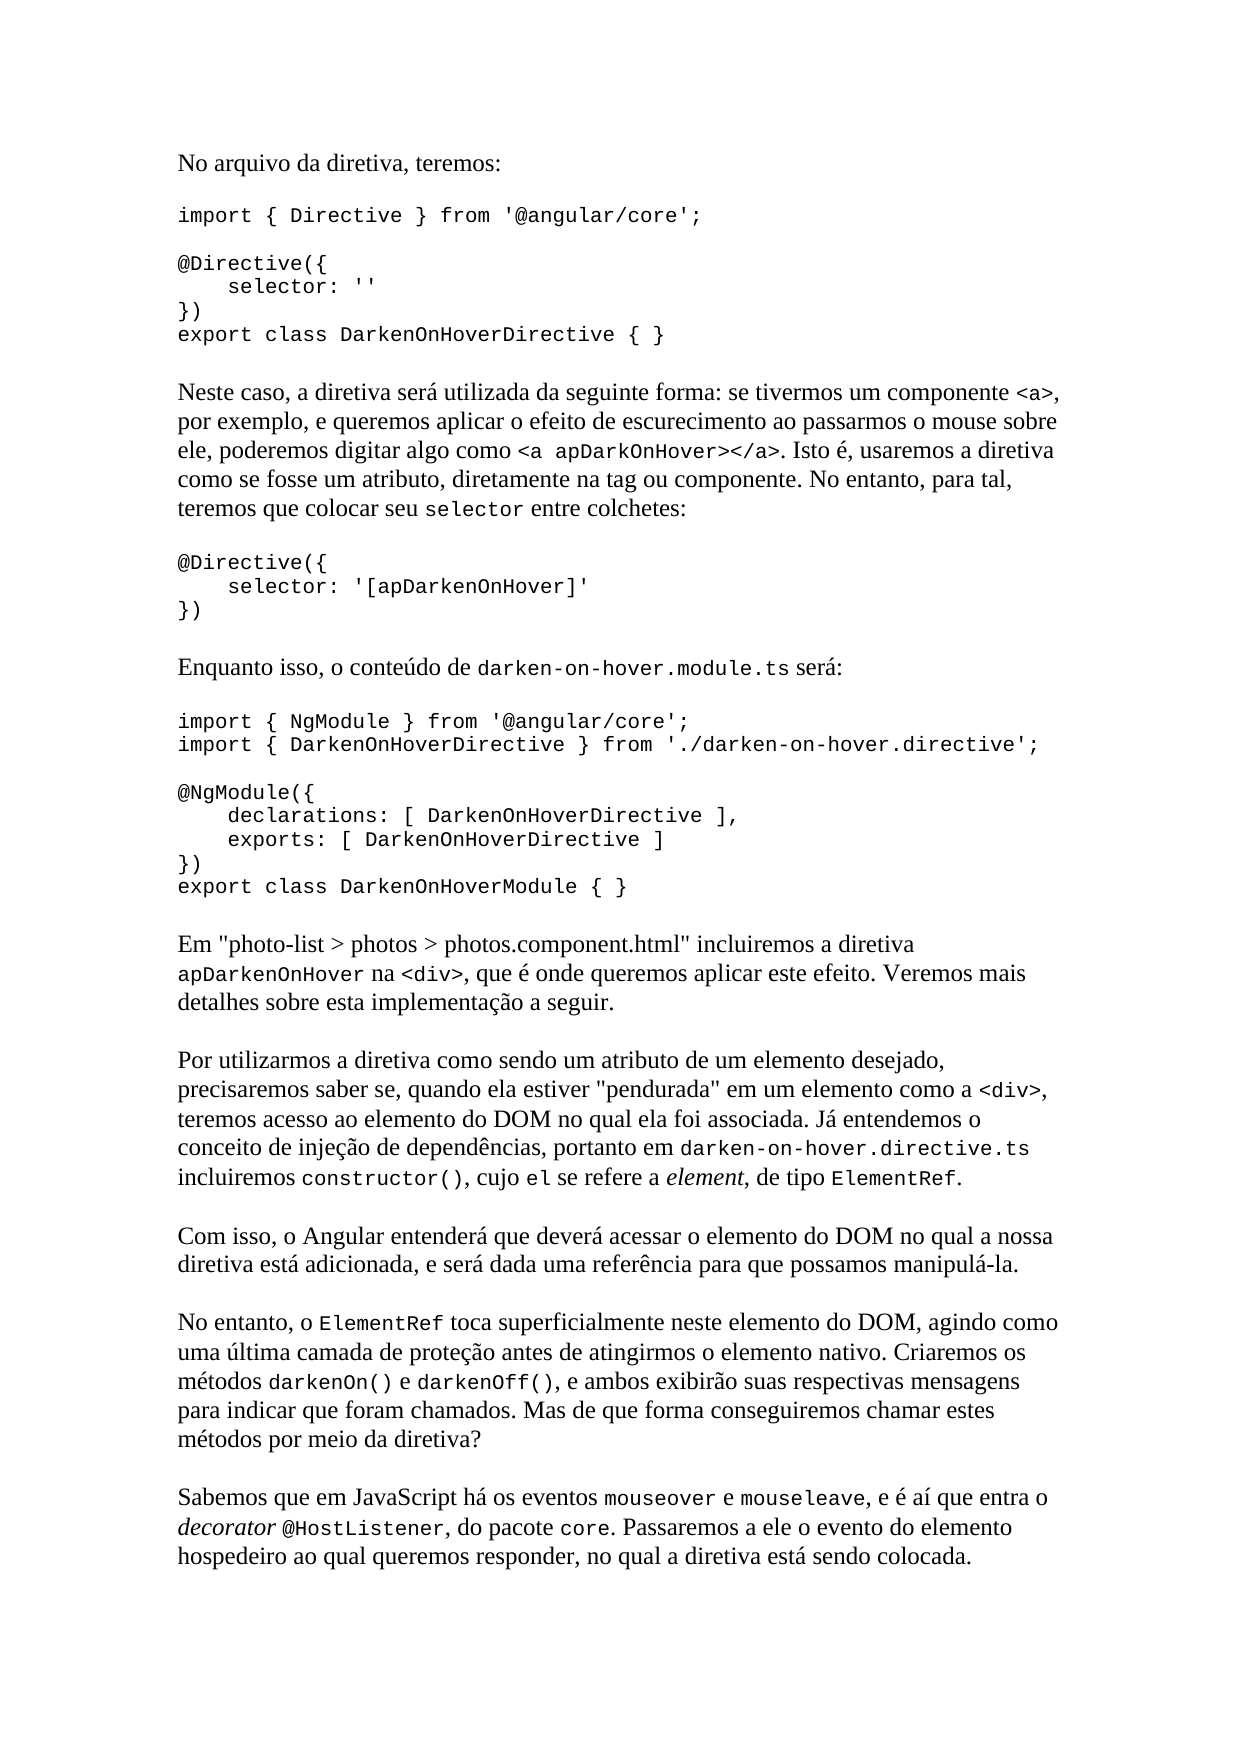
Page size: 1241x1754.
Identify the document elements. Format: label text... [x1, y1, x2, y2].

text import { Directive } from '@angular/core'; [177, 206, 1063, 229]
text import { NgModule } from '@angular/core'; [177, 711, 1063, 734]
text declarations: [ DarkenOnHoverDirective ], [177, 805, 1063, 829]
text @Directive({ [177, 253, 1063, 276]
text Com isso, o Angular entenderá que deverá acessar o elemento do DOM no qual a nossa diretiva está adicionada, e será dada uma referência para que possamos manipulá-la. [177, 1221, 1063, 1278]
text Sabemos que em JavaScript há os eventos mouseover e mouseleave, e é aí que entra o decorator @HostListener, do pacote core. Passaremos a ele o evento do elemento hospedeiro ao qual queremos responder, no qual a diretiva está sendo colocada. [177, 1482, 1063, 1570]
text selector: '' [177, 276, 1063, 300]
text exports: [ DarkenOnHoverDirective ] [177, 829, 1063, 853]
text import { DarkenOnHoverDirective } from './darken-on-hover.directive'; [177, 734, 1063, 758]
text No entanto, o ElementRef toca superficialmente neste elemento do DOM, agindo como uma última camada de proteção antes de atingirmos o elemento nativo. Criaremos os métodos darkenOn() e darkenOff(), e ambos exibirão suas respectivas mensagens para indicar que foram chamados. Mas de que forma conseguiremos chamar estes métodos por meio da diretiva? [177, 1307, 1063, 1453]
text Por utilizarmos a diretiva como sendo um atributo de um elemento desejado, precisaremos saber se, quando ela estiver "pendurada" em um elemento como a <div>, teremos acesso ao elemento do DOM no qual ela foi associada. Já entendemos o conceito de injeção de dependências, portanto em darken-on-hover.directive.ts incluiremos constructor(), cujo el se refere a element, de tipo ElementRef. [177, 1045, 1063, 1192]
text Em "photo-list > photos > photos.component.html" incluiremos a diretiva apDarkenOnHover na <div>, que é onde queremos aplicar este efeito. Veremos mais detalhes sobre esta implementação a seguir. [177, 929, 1063, 1016]
text }) [177, 599, 1063, 623]
text export class DarkenOnHoverModule { } [177, 876, 1063, 900]
text No arquivo da diretiva, teremos: [177, 148, 1063, 176]
text Neste caso, a diretiva será utilizada da seguinte forma: se tivermos um componente <a>, por exemplo, e queremos aplicar o efeito de escurecimento ao passarmos o mouse sobre ele, poderemos digitar algo como <a apDarkOnHover></a>. Isto é, usaremos a diretiva como se fosse um atributo, diretamente na tag ou componente. No entanto, para tal, teremos que colocar seu selector entre colchetes: [177, 377, 1063, 523]
text }) [177, 853, 1063, 876]
text selector: '[apDarkenOnHover]' [177, 576, 1063, 599]
text @Directive({ [177, 552, 1063, 576]
text export class DarkenOnHoverDirective { } [177, 324, 1063, 347]
text @NgModule({ [177, 782, 1063, 805]
text }) [177, 300, 1063, 324]
text Enquanto isso, o conteúdo de darken-on-hover.module.ts será: [177, 652, 1063, 682]
